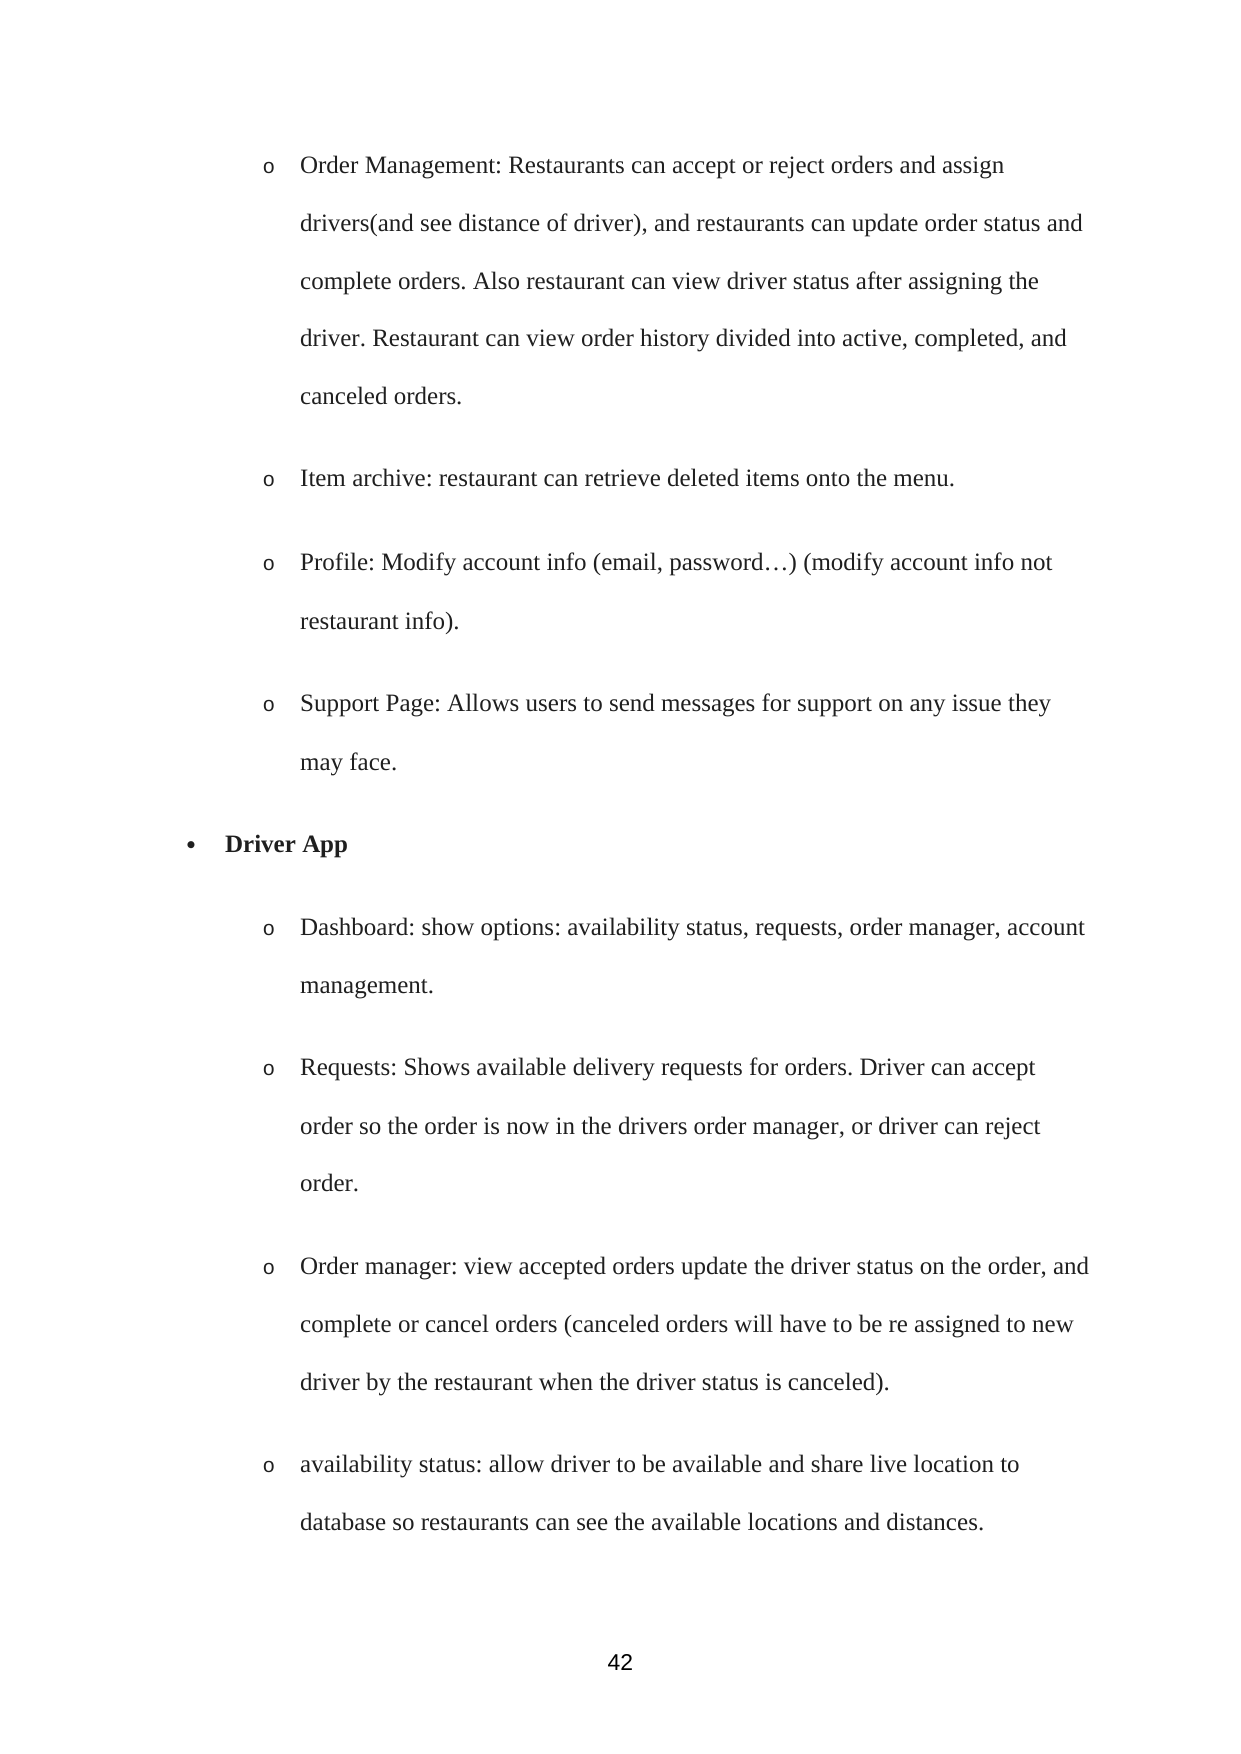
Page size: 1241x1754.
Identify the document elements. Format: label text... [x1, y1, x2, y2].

list Requests: Shows available delivery requests for orders. Driver can accept order so the order is now in the drivers order manager, or driver can reject order. [262, 1052, 1090, 1197]
list Profile: Modify account info (email, password…) (modify account info not restaurant info). [262, 547, 1090, 634]
list Dashboard: show options: availability status, requests, order manager, account management. [262, 912, 1090, 999]
list availability status: allow driver to be available and share live location to database so restaurants can see the available locations and distances. [262, 1449, 1090, 1536]
list Order Management: Restaurants can accept or reject orders and assign drivers(and see distance of driver), and restaurants can update order status and complete orders. Also restaurant can view driver status after assigning the driver. Restaurant can view order history divided into active, completed, and canceled orders. [262, 150, 1090, 409]
list Driver App [187, 829, 1090, 858]
list Support Page: Allows users to send messages for support on any issue they may face. [262, 688, 1090, 775]
list Item archive: restaurant can retrieve deleted items onto the menu. [262, 463, 1090, 493]
list Order manager: view accepted orders update the driver status on the order, and complete or cancel orders (canceled orders will have to be re assigned to new driver by the restaurant when the driver status is canceled). [262, 1251, 1090, 1395]
